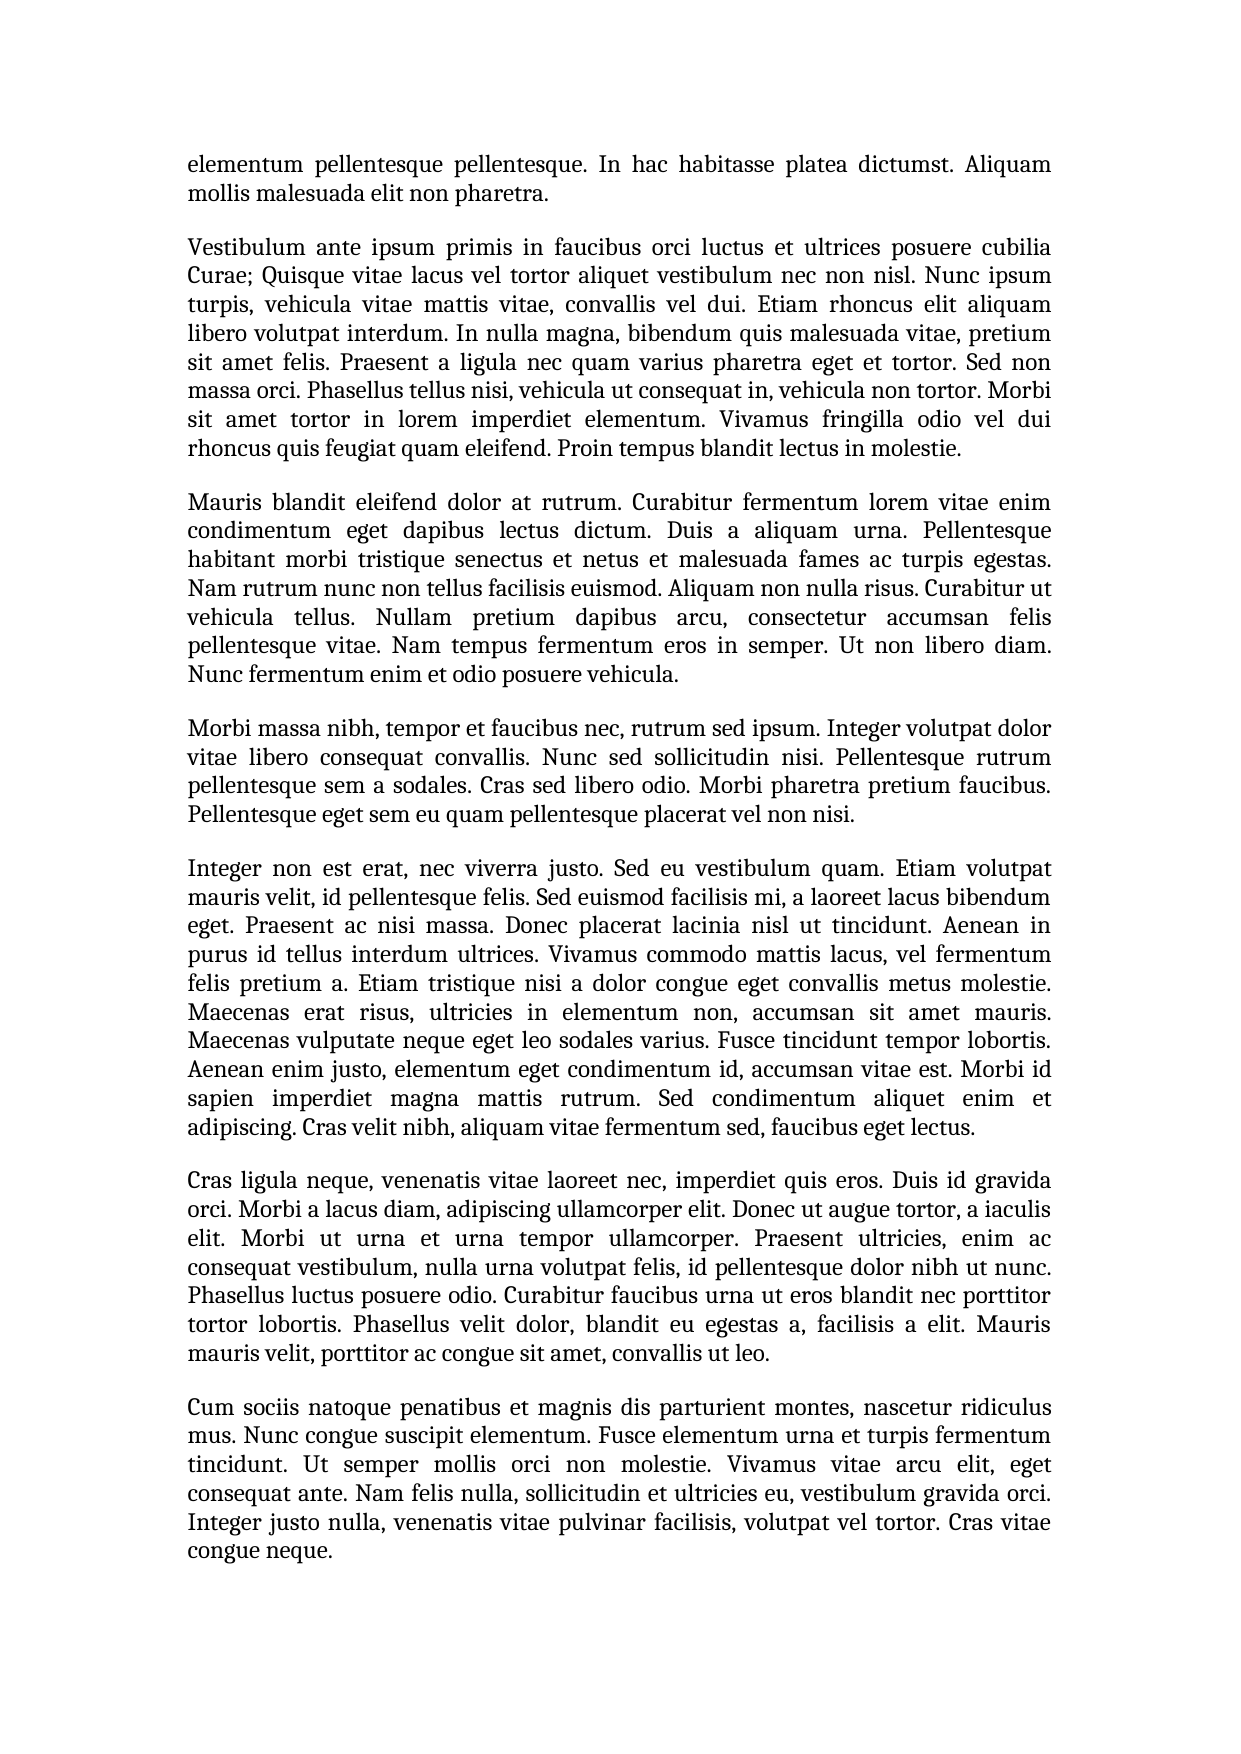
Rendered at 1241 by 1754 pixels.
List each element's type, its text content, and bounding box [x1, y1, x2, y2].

text Cum sociis natoque penatibus et magnis dis parturient montes, nascetur ridiculus mus. Nunc congue suscipit elementum. Fusce elementum urna et turpis fermentum tincidunt. Ut semper mollis orci non molestie. Vivamus vitae arcu elit, eget consequat ante. Nam felis nulla, sollicitudin et ultricies eu, vestibulum gravida orci. Integer justo nulla, venenatis vitae pulvinar facilisis, volutpat vel tortor. Cras vitae congue neque. [187, 1392, 1053, 1565]
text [187, 150, 1053, 207]
text Integer non est erat, nec viverra justo. Sed eu vestibulum quam. Etiam volutpat mauris velit, id pellentesque felis. Sed euismod facilisis mi, a laoreet lacus bibendum eget. Praesent ac nisi massa. Donec placerat lacinia nisl ut tincidunt. Aenean in purus id tellus interdum ultrices. Vivamus commodo mattis lacus, vel fermentum felis pretium a. Etiam tristique nisi a dolor congue eget convallis metus molestie. Maecenas erat risus, ultricies in elementum non, accumsan sit amet mauris. Maecenas vulputate neque eget leo sodales varius. Fusce tincidunt tempor lobortis. Aenean enim justo, elementum eget condimentum id, accumsan vitae est. Morbi id sapien imperdiet magna mattis rutrum. Sed condimentum aliquet enim et adipiscing. Cras velit nibh, aliquam vitae fermentum sed, faucibus eget lectus. [187, 854, 1053, 1141]
text Cras ligula neque, venenatis vitae laoreet nec, imperdiet quis eros. Duis id gravida orci. Morbi a lacus diam, adipiscing ullamcorper elit. Donec ut augue tortor, a iaculis elit. Morbi ut urna et urna tempor ullamcorper. Praesent ultricies, enim ac consequat vestibulum, nulla urna volutpat felis, id pellentesque dolor nibh ut nunc. Phasellus luctus posuere odio. Curabitur faucibus urna ut eros blandit nec porttitor tortor lobortis. Phasellus velit dolor, blandit eu egestas a, facilisis a elit. Mauris mauris velit, porttitor ac congue sit amet, convallis ut leo. [187, 1166, 1053, 1367]
text Vestibulum ante ipsum primis in faucibus orci luctus et ultrices posuere cubilia Curae; Quisque vitae lacus vel tortor aliquet vestibulum nec non nisl. Nunc ipsum turpis, vehicula vitae mattis vitae, convallis vel dui. Etiam rhoncus elit aliquam libero volutpat interdum. In nulla magna, bibendum quis malesuada vitae, pretium sit amet felis. Praesent a ligula nec quam varius pharetra eget et tortor. Sed non massa orci. Phasellus tellus nisi, vehicula ut consequat in, vehicula non tortor. Morbi sit amet tortor in lorem imperdiet elementum. Vivamus fringilla odio vel dui rhoncus quis feugiat quam eleifend. Proin tempus blandit lectus in molestie. [187, 232, 1053, 462]
text Morbi massa nibh, tempor et faucibus nec, rutrum sed ipsum. Integer volutpat dolor vitae libero consequat convallis. Nunc sed sollicitudin nisi. Pellentesque rutrum pellentesque sem a sodales. Cras sed libero odio. Morbi pharetra pretium faucibus. Pellentesque eget sem eu quam pellentesque placerat vel non nisi. [187, 714, 1053, 829]
text Mauris blandit eleifend dolor at rutrum. Curabitur fermentum lorem vitae enim condimentum eget dapibus lectus dictum. Duis a aliquam urna. Pellentesque habitant morbi tristique senectus et netus et malesuada fames ac turpis egestas. Nam rutrum nunc non tellus facilisis euismod. Aliquam non nulla risus. Curabitur ut vehicula tellus. Nullam pretium dapibus arcu, consectetur accumsan felis pellentesque vitae. Nam tempus fermentum eros in semper. Ut non libero diam. Nunc fermentum enim et odio posuere vehicula. [187, 487, 1053, 689]
